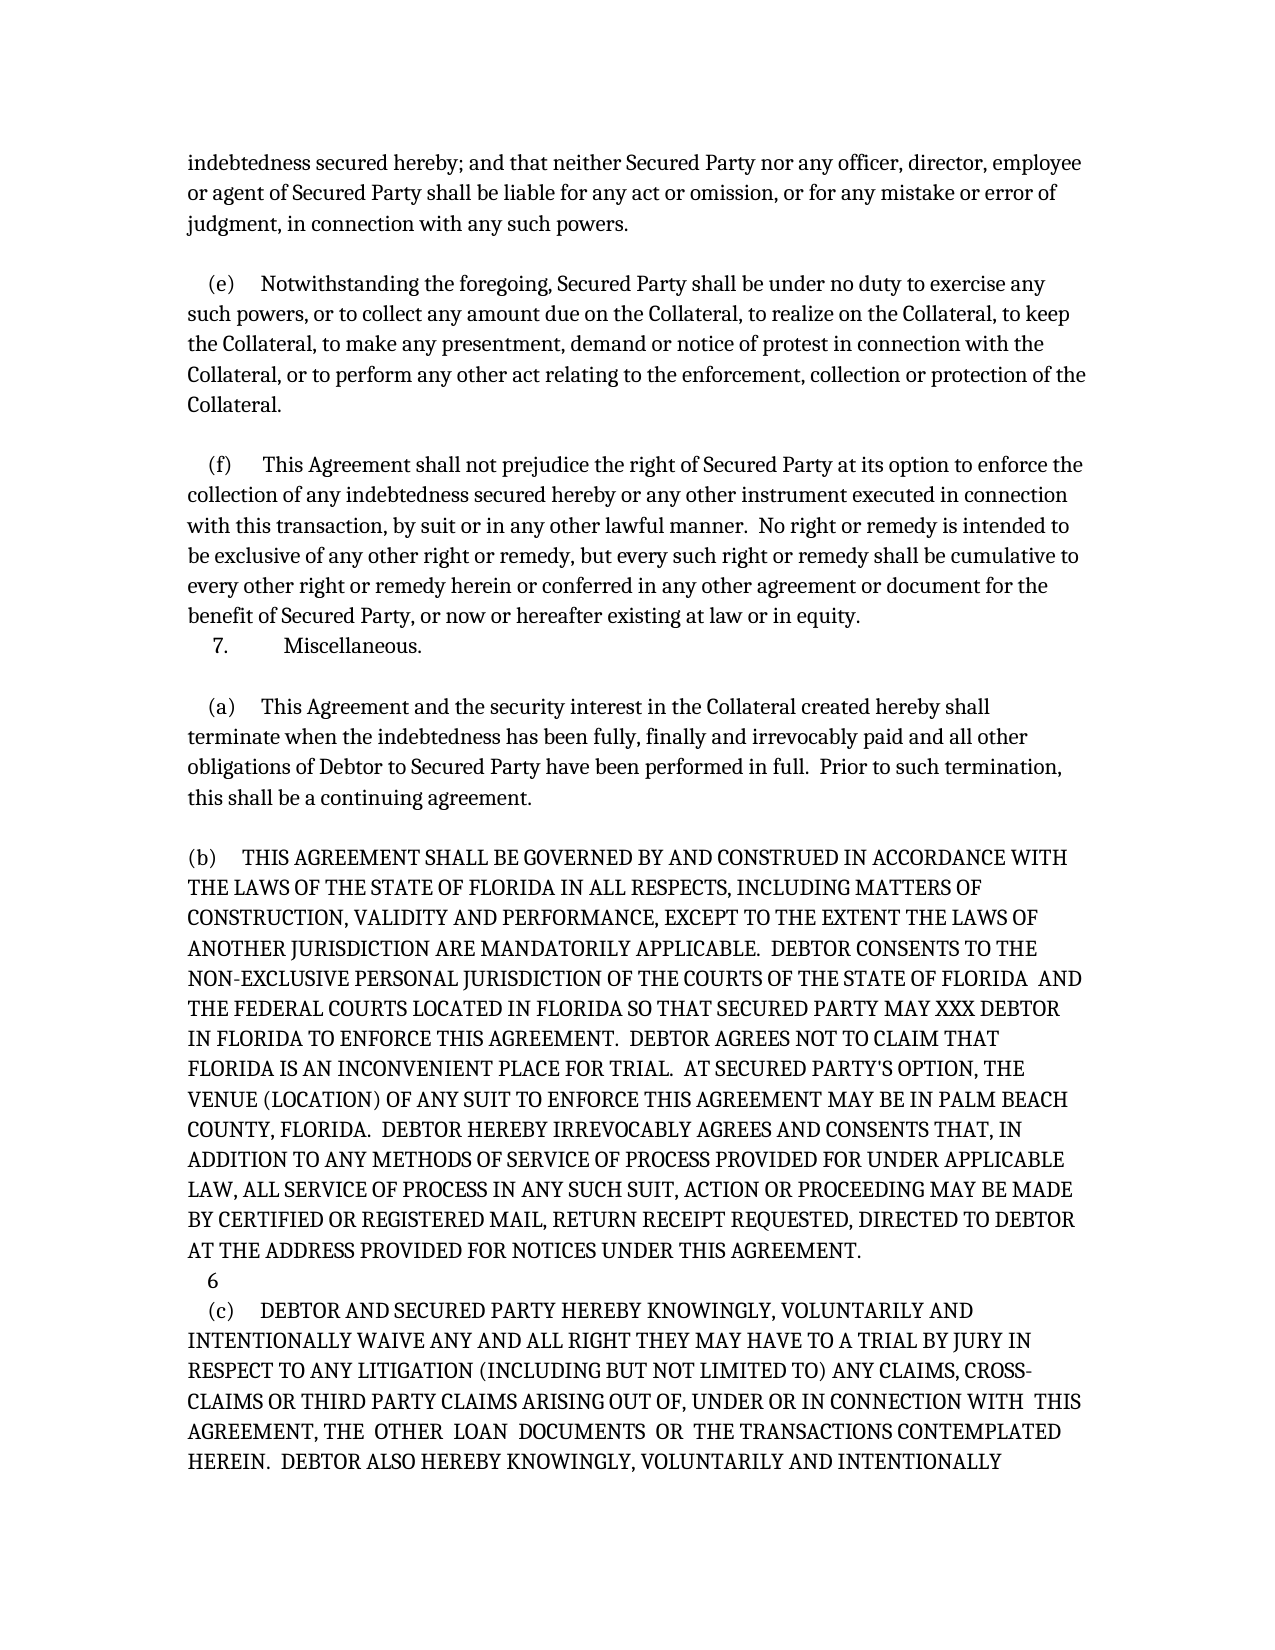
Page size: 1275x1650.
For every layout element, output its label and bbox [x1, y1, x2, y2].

text [187, 150, 1087, 1475]
